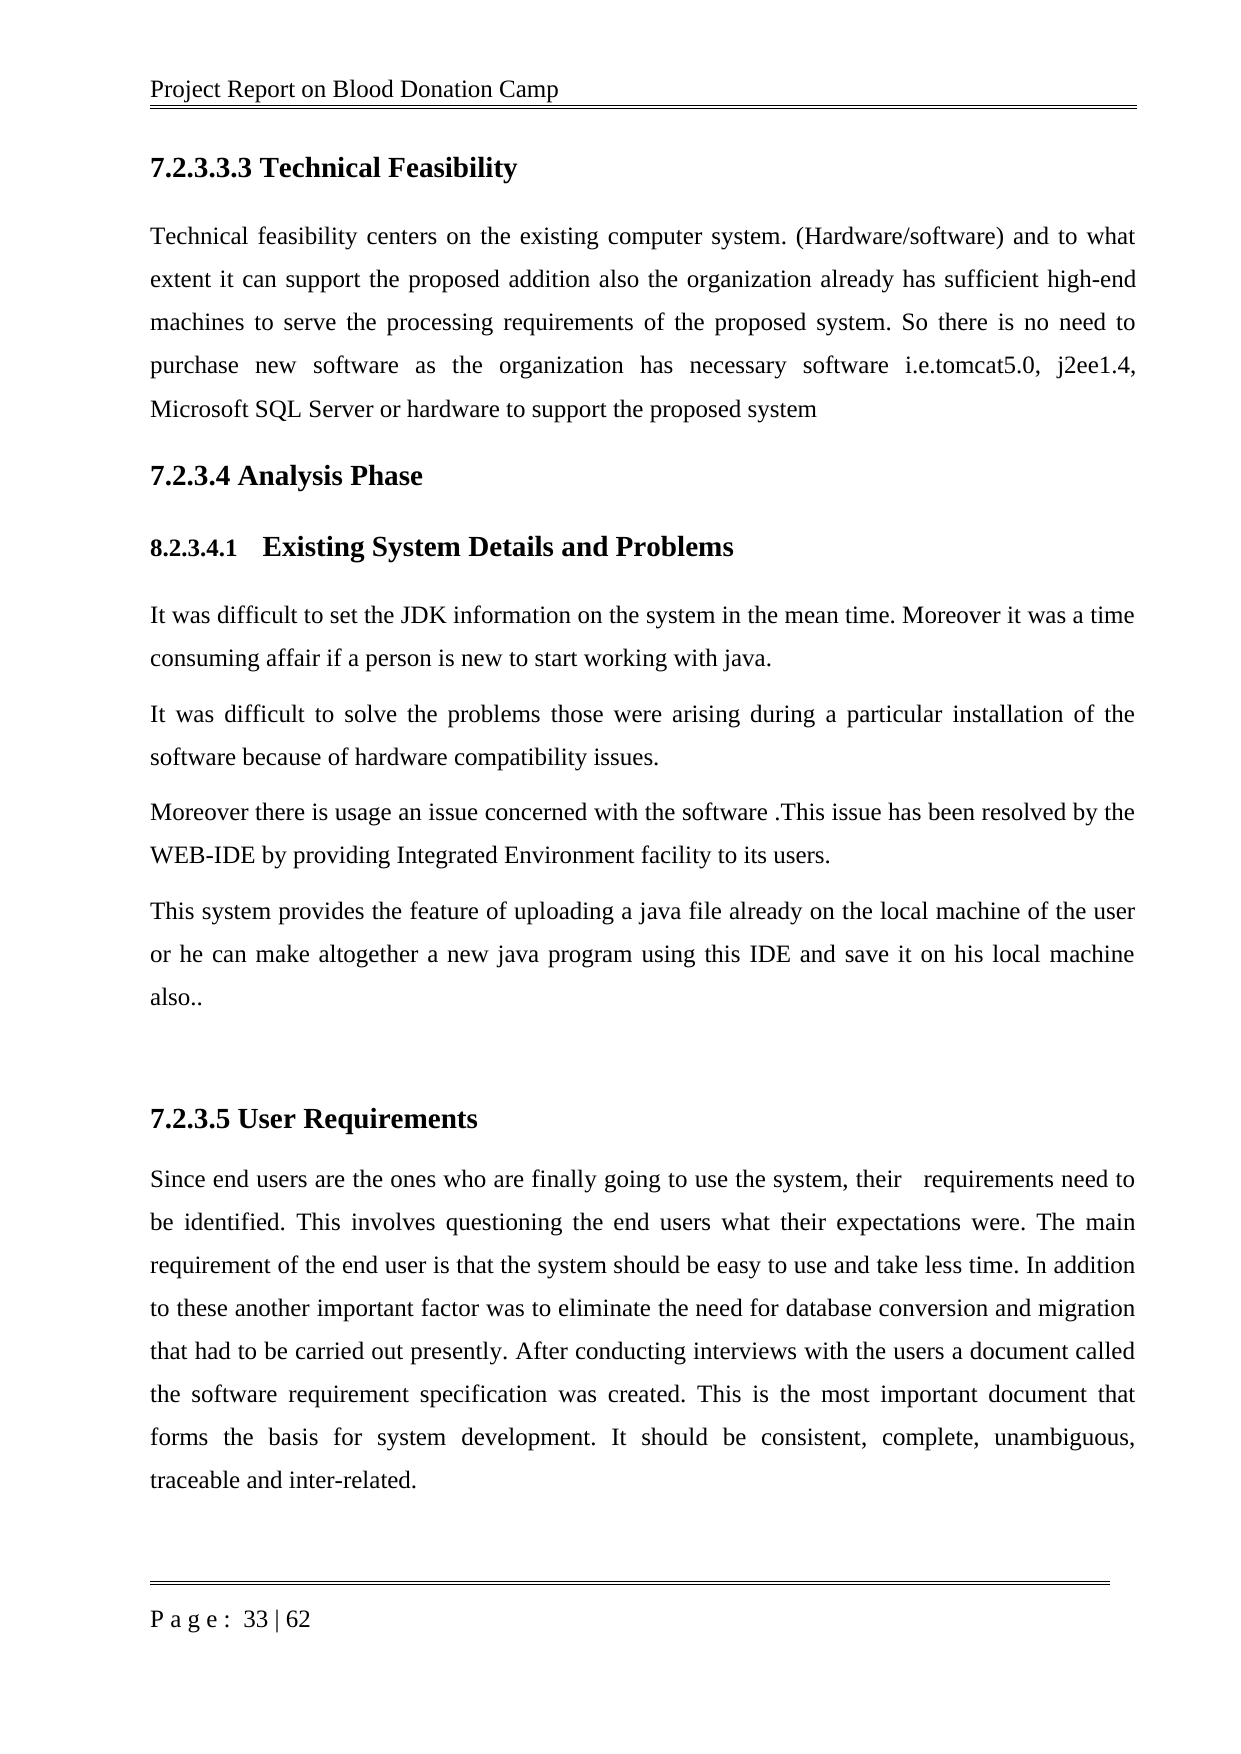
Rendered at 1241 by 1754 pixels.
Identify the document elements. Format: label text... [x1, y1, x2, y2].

text It was difficult to set the JDK information on the system in the mean time. Moreover it was a time consuming affair if a person is new to start working with java. [150, 600, 1137, 672]
text 7.2.3.3.3 Technical Feasibility [150, 150, 1137, 183]
text This system provides the feature of uploading a java file already on the local machine of the user or he can make altogether a new java program using this IDE and save it on his local machine also.. [150, 896, 1137, 1011]
text It was difficult to solve the problems those were arising during a particular installation of the software because of hardware compatibility issues. [150, 699, 1137, 771]
text Since end users are the ones who are finally going to use the system, their requirements need to be identified. This involves questioning the end users what their expectations were. The main requirement of the end user is that the system should be easy to use and take less time. In addition to these another important factor was to eliminate the need for database conversion and migration that had to be carried out presently. After conducting interviews with the users a document called the software requirement specification was created. This is the most important document that forms the basis for system development. It should be consistent, complete, unambiguous, traceable and inter-related. [150, 1164, 1137, 1494]
text 7.2.3.4 Analysis Phase [150, 458, 1137, 491]
text Moreover there is usage an issue concerned with the software .This issue has been resolved by the WEB-IDE by providing Integrated Environment facility to its users. [150, 797, 1137, 869]
text 8.2.3.4.1 Existing System Details and Problems [150, 529, 1137, 562]
text Technical feasibility centers on the existing computer system. (Hardware/software) and to what extent it can support the proposed addition also the organization already has sufficient high-end machines to serve the processing requirements of the proposed system. So there is no need to purchase new software as the organization has necessary software i.e.tomcat5.0, j2ee1.4, Microsoft SQL Server or hardware to support the proposed system [150, 221, 1137, 422]
text 7.2.3.5 User Requirements [150, 1101, 1137, 1134]
